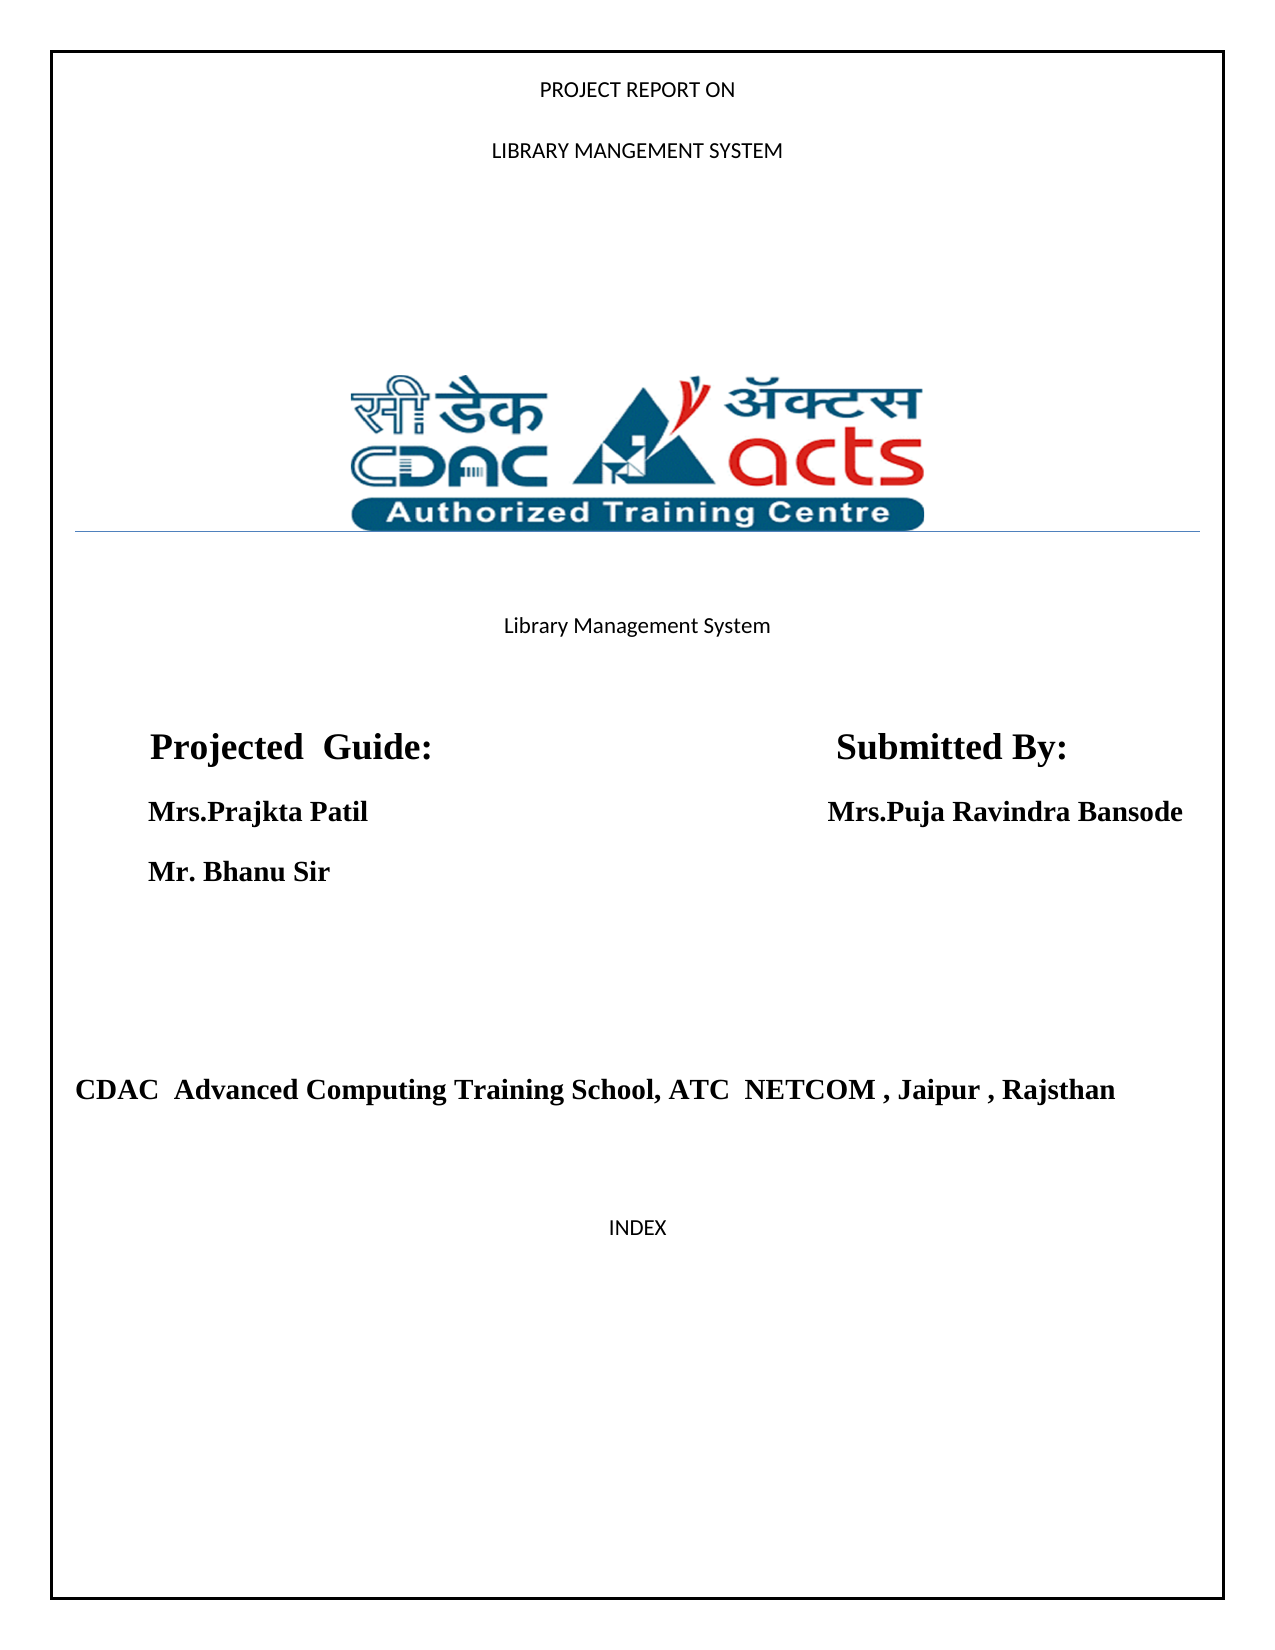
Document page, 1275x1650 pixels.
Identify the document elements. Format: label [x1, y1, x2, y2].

picture [664, 501, 670, 522]
picture [438, 503, 449, 522]
picture [548, 507, 565, 522]
picture [676, 507, 694, 522]
picture [641, 507, 658, 522]
picture [712, 507, 730, 522]
picture [350, 375, 925, 531]
picture [819, 507, 837, 522]
picture [870, 507, 889, 522]
picture [476, 507, 495, 522]
picture [500, 507, 513, 522]
picture [700, 501, 706, 522]
picture [528, 508, 544, 522]
picture [625, 507, 638, 522]
picture [908, 518, 925, 531]
picture [516, 501, 524, 522]
picture [735, 507, 754, 528]
picture [857, 507, 868, 522]
picture [841, 503, 852, 522]
picture [795, 507, 813, 522]
picture [415, 508, 432, 523]
